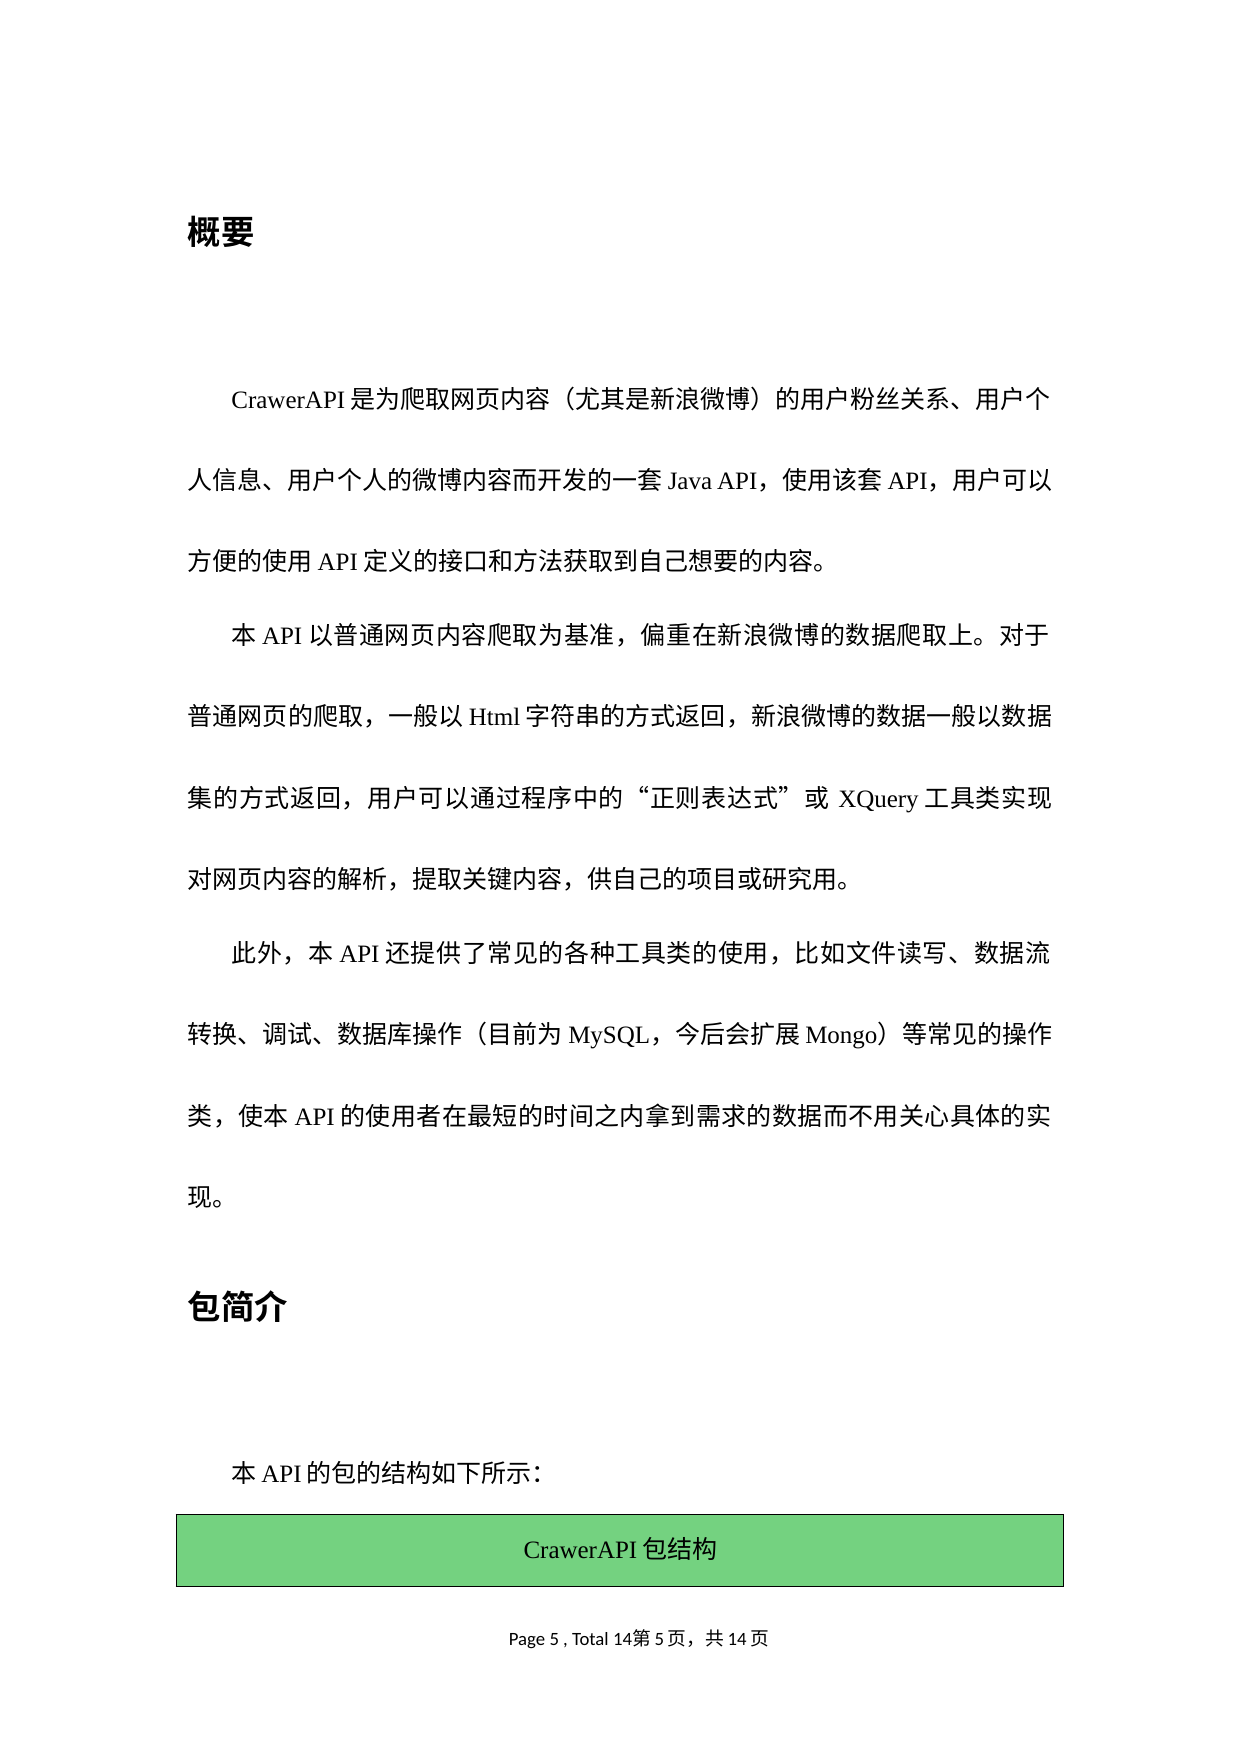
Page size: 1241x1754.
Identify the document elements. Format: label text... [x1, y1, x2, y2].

table_header CrawerAPI包结构 [177, 1515, 1063, 1586]
subtitle 包简介 [187, 1272, 1053, 1337]
text 本API的包的结构如下所示： [187, 1439, 1053, 1504]
subtitle 概要 [187, 197, 1053, 262]
text 此外，本API还提供了常见的各种工具类的使用，比如文件读写、数据流转换、调试、数据库操作（目前为MySQL，今后会扩展Mongo）等常见的操作类，使本API的使用者在最短的时间之内拿到需求的数据而不用关心具体的实现。 [187, 919, 1053, 1228]
text CrawerAPI是为爬取网页内容（尤其是新浪微博）的用户粉丝关系、用户个人信息、用户个人的微博内容而开发的一套Java API，使用该套API，用户可以方便的使用API定义的接口和方法获取到自己想要的内容。 [187, 365, 1053, 592]
text 本API以普通网页内容爬取为基准，偏重在新浪微博的数据爬取上。对于普通网页的爬取，一般以Html字符串的方式返回，新浪微博的数据一般以数据集的方式返回，用户可以通过程序中的“正则表达式”或XQuery工具类实现对网页内容的解析，提取关键内容，供自己的项目或研究用。 [187, 601, 1053, 910]
